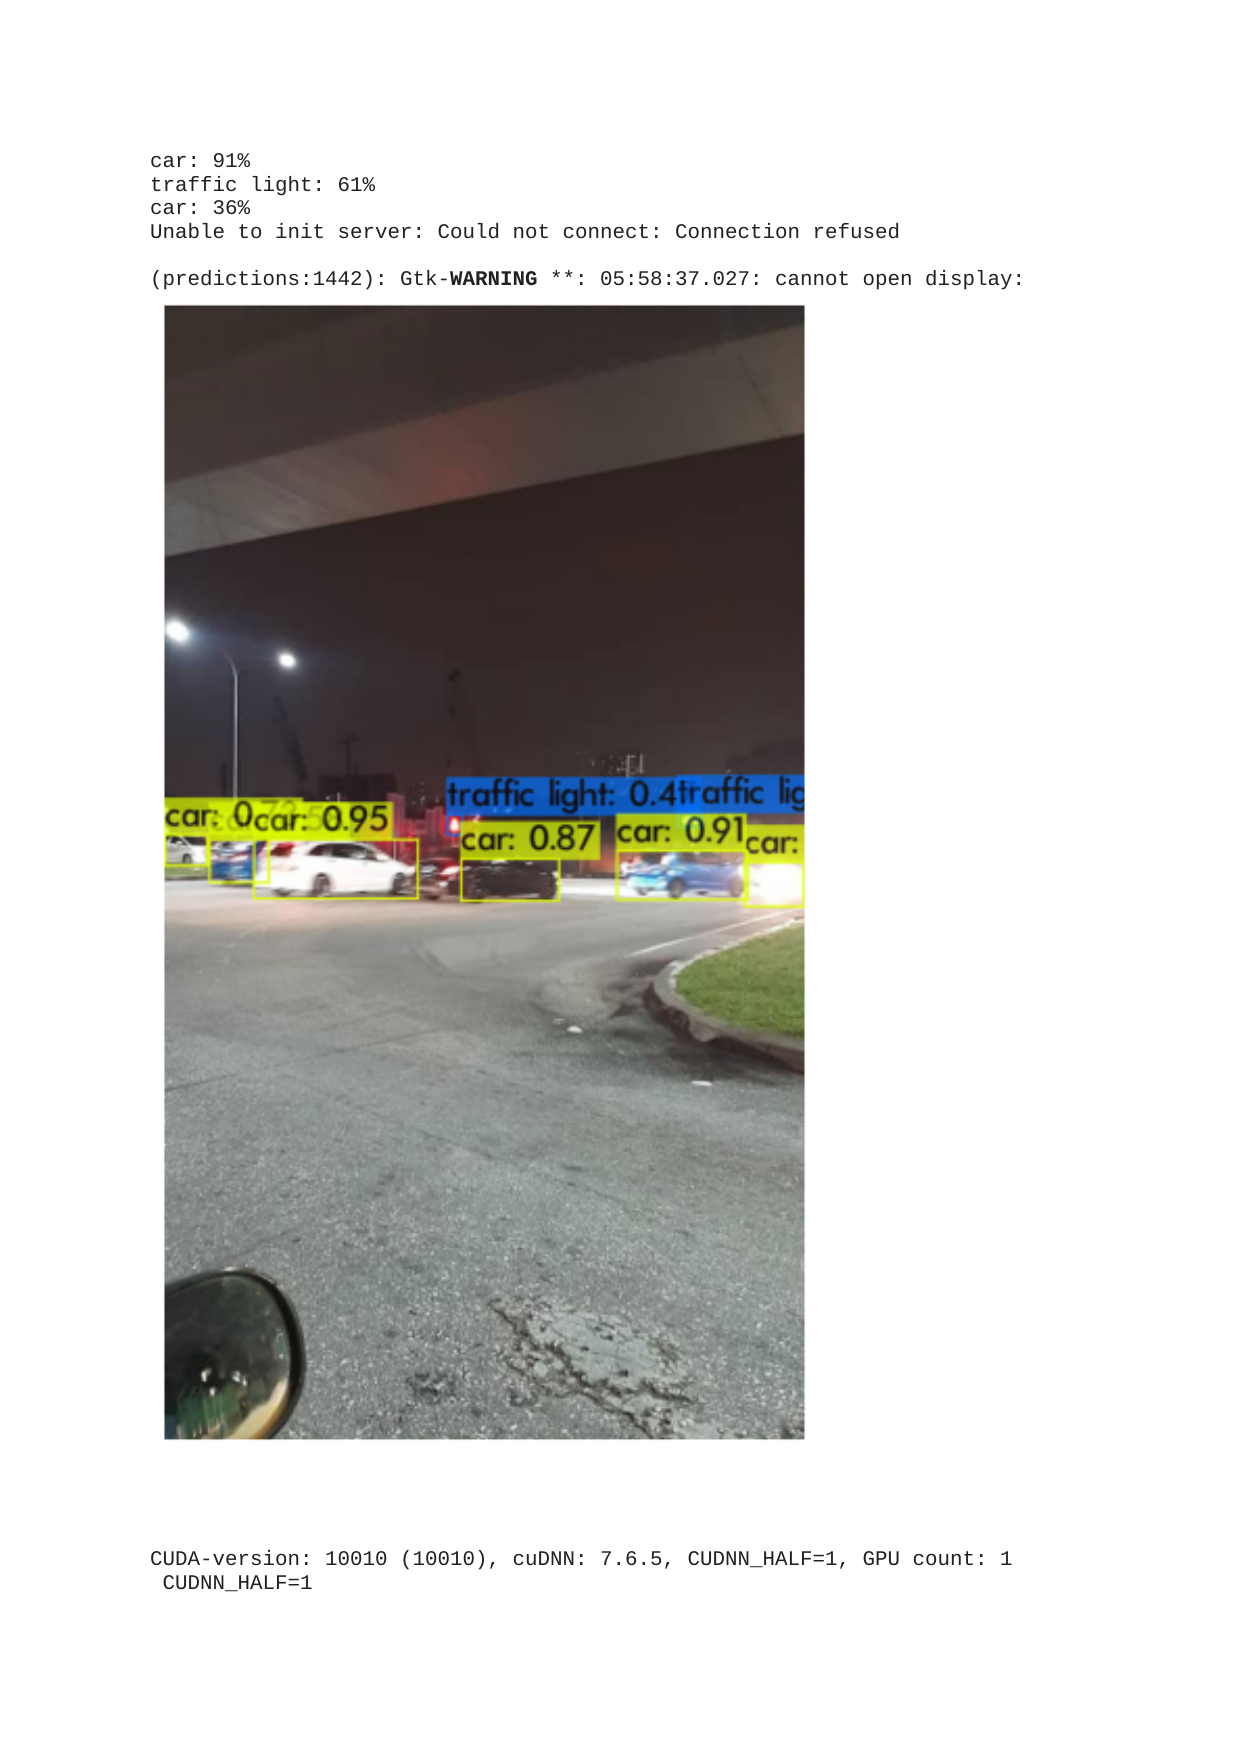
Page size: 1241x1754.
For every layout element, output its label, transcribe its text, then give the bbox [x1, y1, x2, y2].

text CUDA-version: 10010 (10010), cuDNN: 7.6.5, CUDNN_HALF=1, GPU count: 1 [150, 1548, 1090, 1572]
text CUDNN_HALF=1 [150, 1572, 1090, 1595]
text (predictions:1442): Gtk-WARNING **: 05:58:37.027: cannot open display: [150, 268, 1090, 292]
text car: 36% [150, 197, 1090, 221]
text traffic light: 61% [150, 174, 1090, 197]
picture [150, 291, 818, 1455]
text car: 91% [150, 150, 1090, 174]
text Unable to init server: Could not connect: Connection refused [150, 221, 1090, 244]
